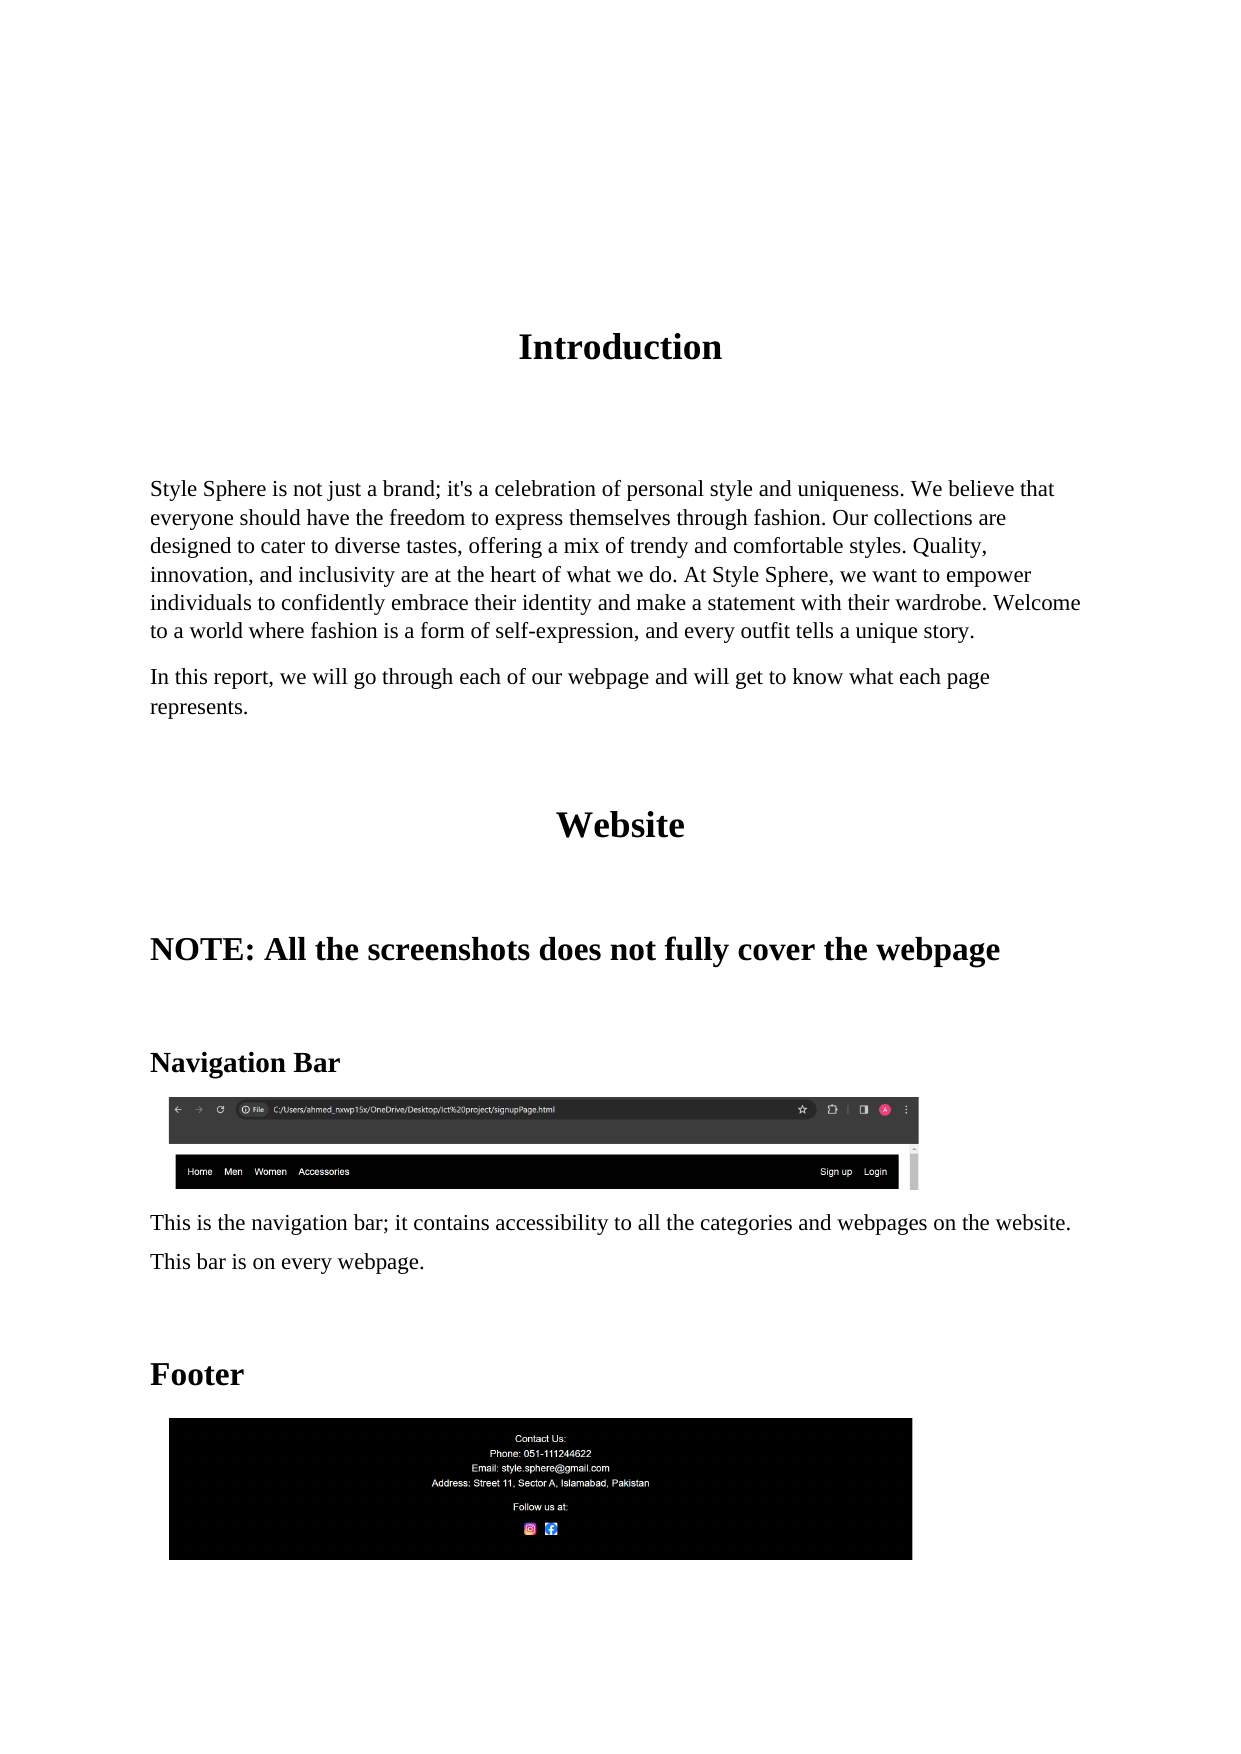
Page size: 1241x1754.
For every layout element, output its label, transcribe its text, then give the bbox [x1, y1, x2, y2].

text Style Sphere is not just a brand; it's a celebration of personal style and uniqueness. We believe that everyone should have the freedom to express themselves through fashion. Our collections are designed to cater to diverse tastes, offering a mix of trendy and comfortable styles. Quality, innovation, and inclusivity are at the heart of what we do. At Style Sphere, we want to empower individuals to confidently embrace their identity and make a statement with their wardrobe. Welcome to a world where fashion is a form of self-expression, and every outfit tells a unique story. [150, 445, 1090, 644]
text Footer [150, 1354, 1090, 1392]
text NOTE: All the screenshots does not fully cover the webpage [150, 929, 1090, 967]
text Navigation Bar [150, 1045, 1090, 1078]
text In this report, we will go through each of our webpage and will get to know what each page represents. [150, 663, 1090, 720]
text Website [150, 802, 1090, 845]
text This is the navigation bar; it contains accessibility to all the categories and webpages on the website. This bar is on every webpage. [150, 1209, 1090, 1276]
text Introduction [150, 324, 1090, 367]
